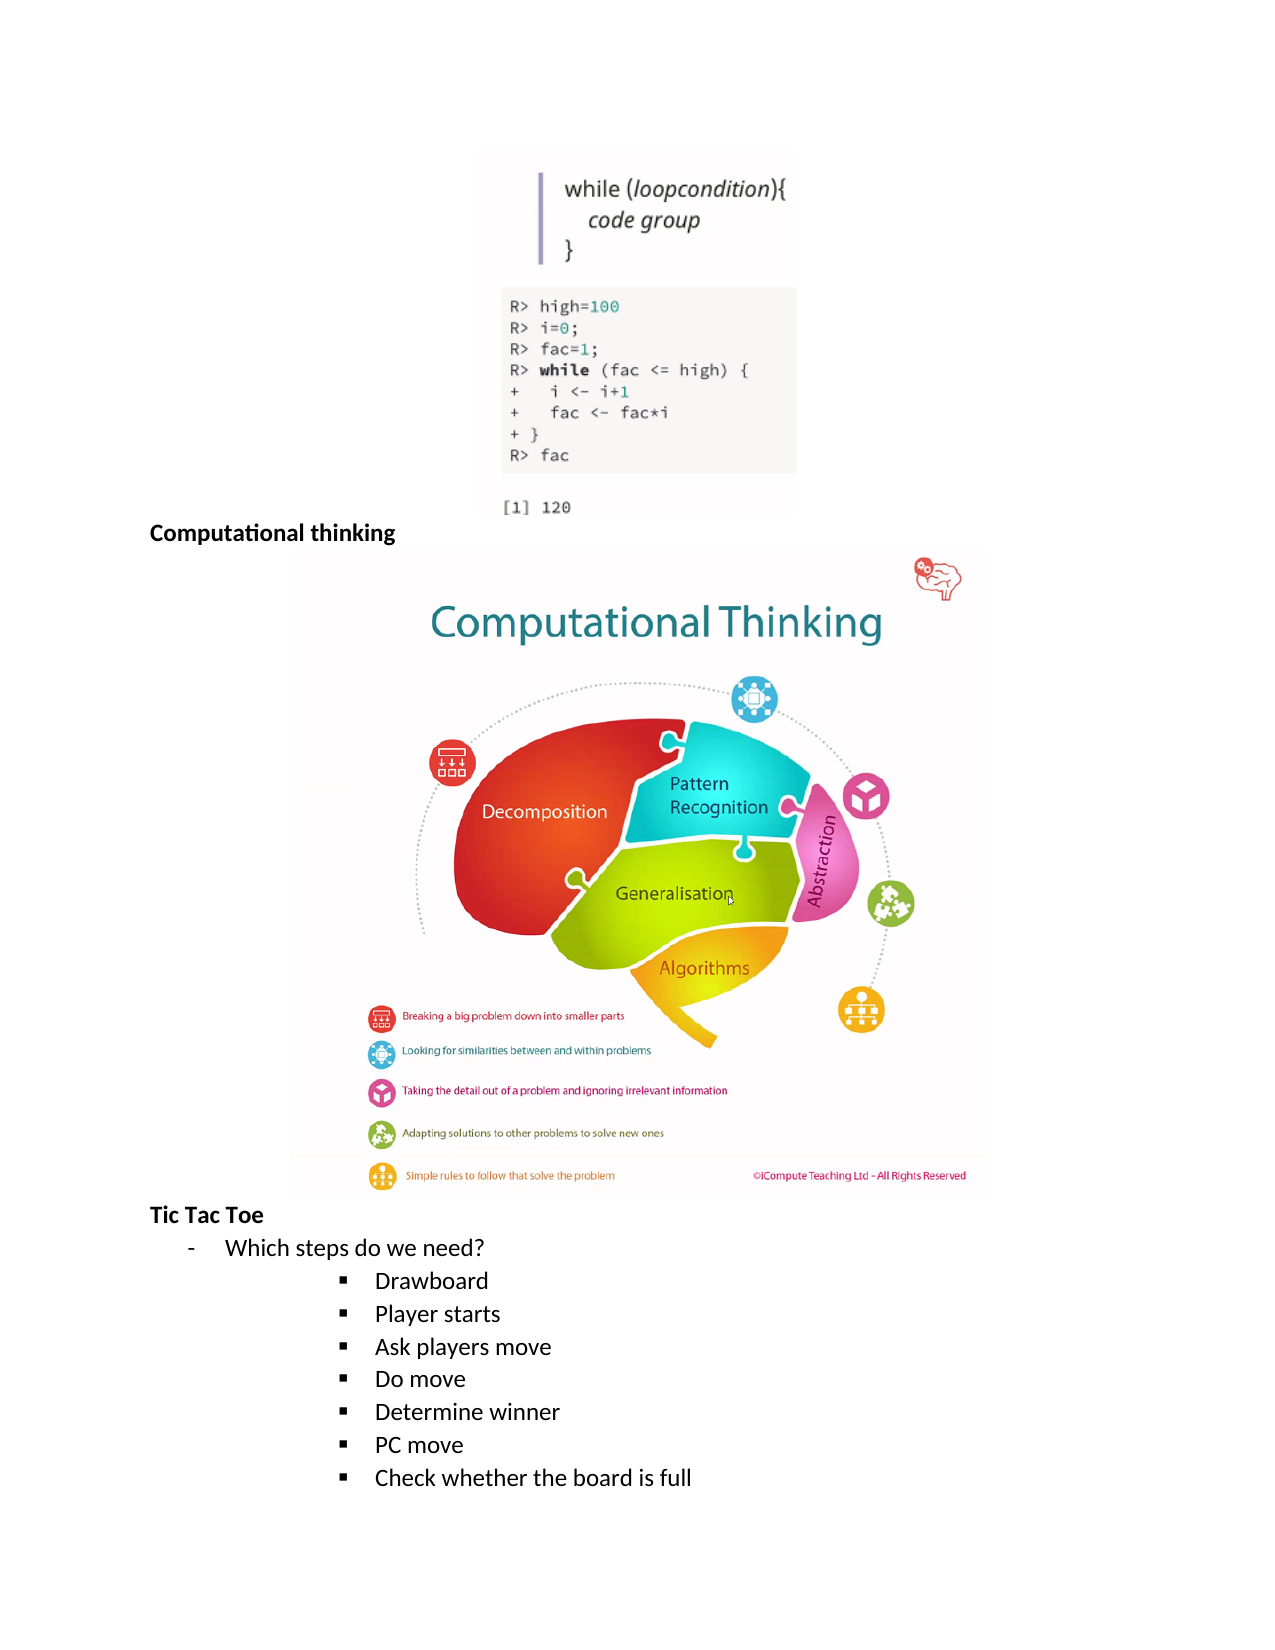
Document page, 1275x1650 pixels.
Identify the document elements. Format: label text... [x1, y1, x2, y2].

list Check whether the board is full [337, 1462, 1125, 1493]
list Drawboard [337, 1265, 1125, 1295]
list Player starts [337, 1298, 1125, 1328]
list PC move [337, 1429, 1125, 1460]
list Do move [337, 1363, 1125, 1394]
list Determine winner [337, 1396, 1125, 1427]
list Ask players move [337, 1331, 1125, 1361]
subtitle Computational thinking [150, 517, 1125, 548]
list Which steps do we need? [187, 1232, 1125, 1262]
subtitle Tic Tac Toe [150, 1199, 1125, 1229]
picture [290, 550, 985, 1197]
picture [478, 150, 797, 515]
